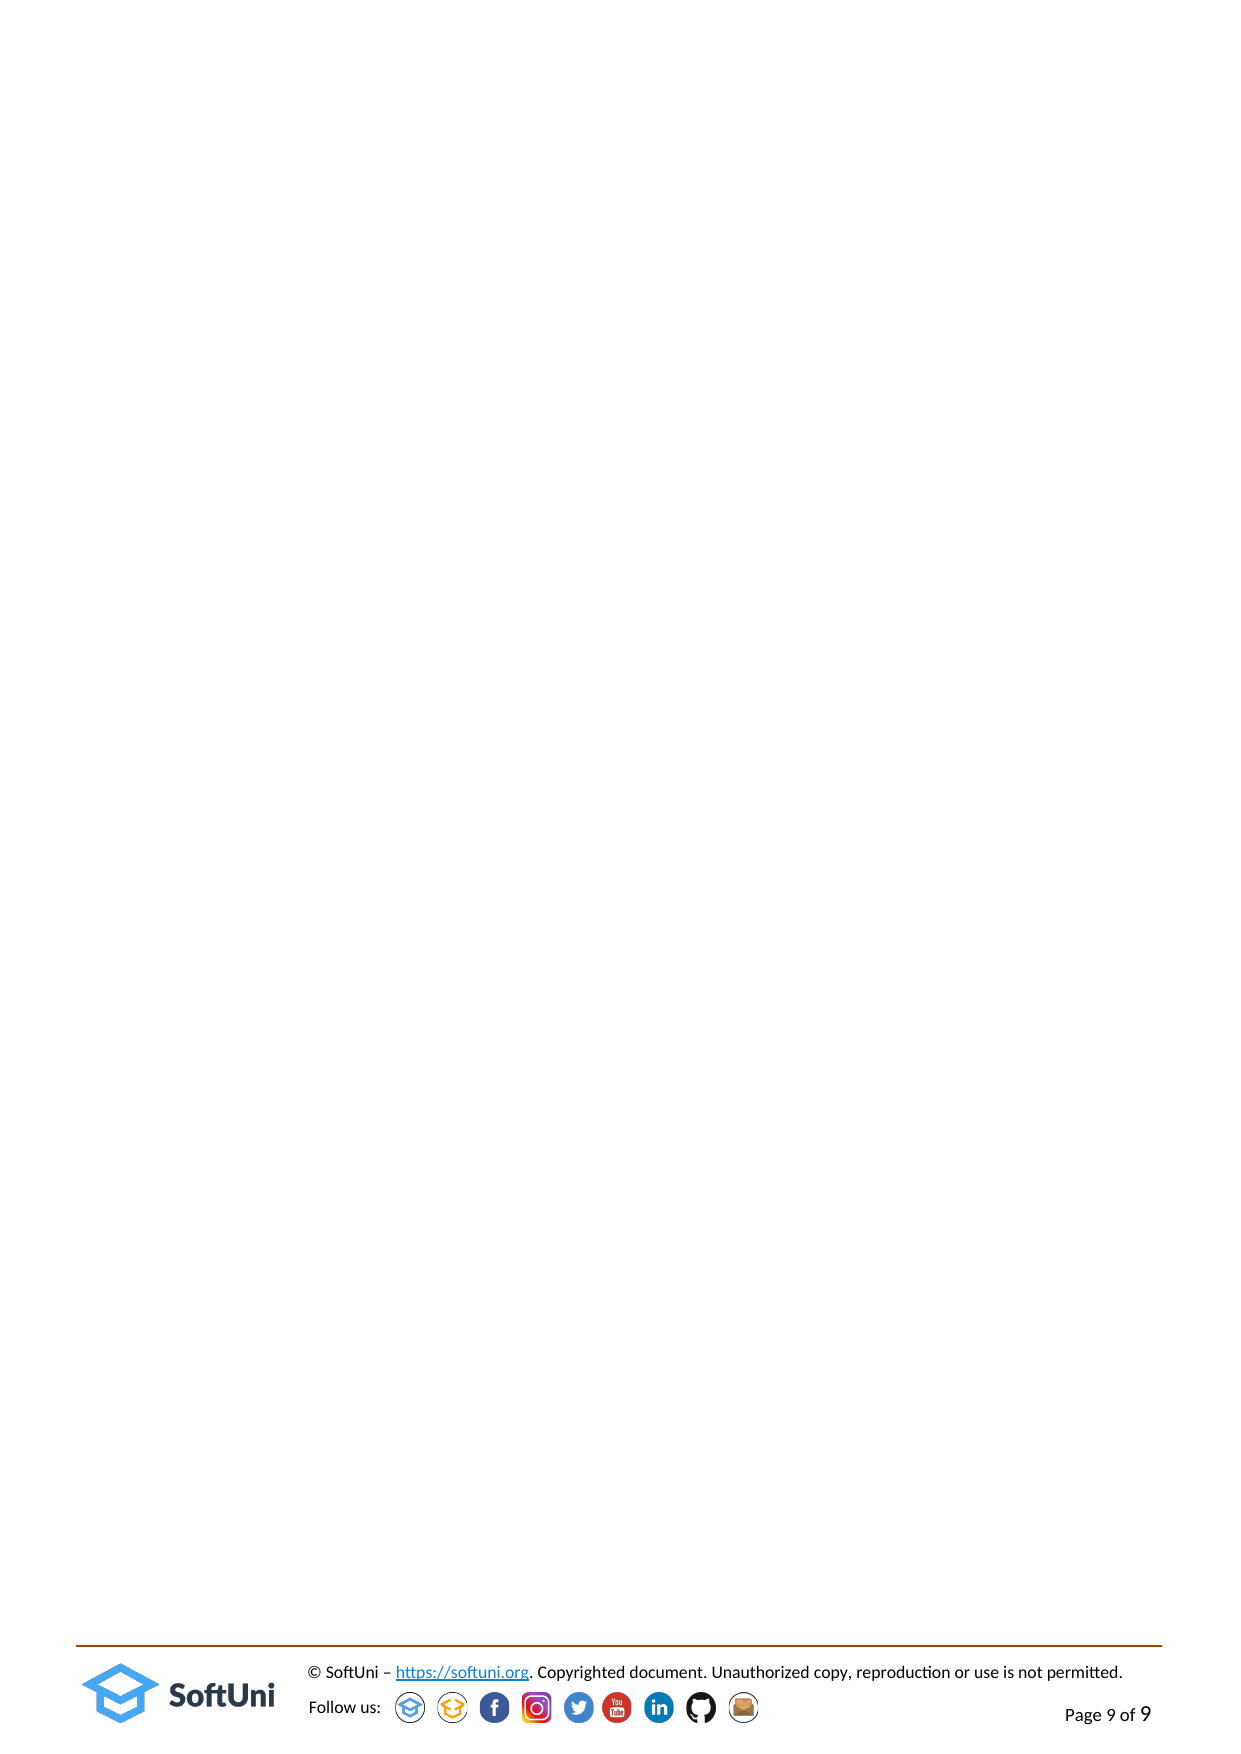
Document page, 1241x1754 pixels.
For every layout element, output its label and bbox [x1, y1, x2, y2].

picture [658, 1705, 667, 1714]
picture [644, 1692, 653, 1701]
picture [602, 1692, 632, 1723]
picture [522, 1692, 552, 1723]
picture [644, 1714, 653, 1723]
picture [437, 1692, 468, 1723]
picture [479, 1692, 510, 1723]
picture [665, 1692, 674, 1701]
picture [665, 1714, 674, 1723]
picture [75, 1658, 281, 1729]
picture [395, 1692, 425, 1723]
picture [728, 1692, 759, 1723]
picture [686, 1692, 716, 1723]
picture [564, 1692, 594, 1723]
